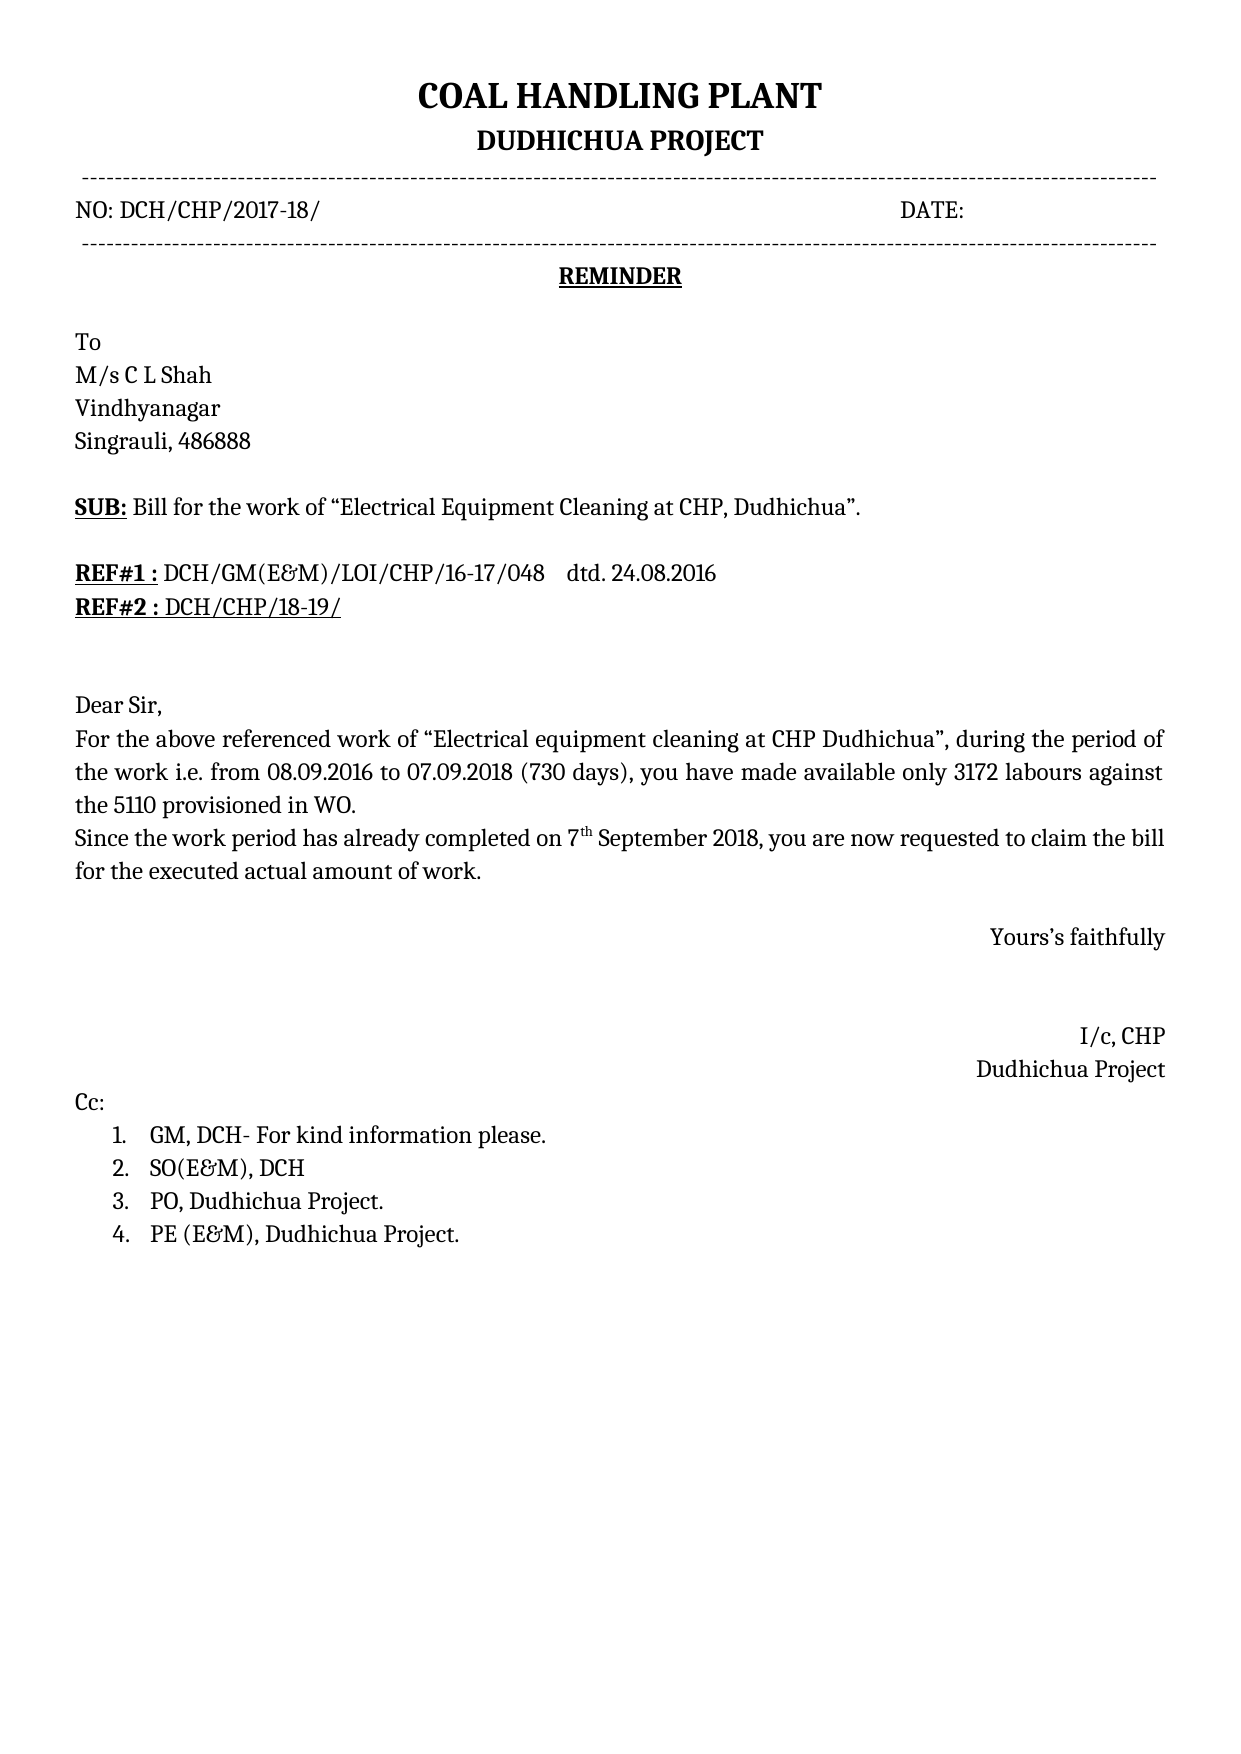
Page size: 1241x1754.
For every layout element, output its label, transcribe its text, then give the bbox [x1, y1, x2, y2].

list PE (E&M), Dudhichua Project. [112, 1220, 1165, 1248]
text For the above referenced work of “Electrical equipment cleaning at CHP Dudhichua”, during the period of the work i.e. from 08.09.2016 to 07.09.2018 (730 days), you have made available only 3172 labours against the 5110 provisioned in WO. [75, 724, 1165, 819]
list PO, Dudhichua Project. [112, 1187, 1165, 1216]
text Dudhichua Project [75, 1055, 1165, 1083]
text To [75, 328, 1165, 357]
text Since the work period has already completed on 7th September 2018, you are now requested to claim the bill for the executed actual amount of work. [75, 823, 1165, 885]
text COAL HANDLING PLANT [75, 75, 1165, 118]
text SUB: Bill for the work of “Electrical Equipment Cleaning at CHP, Dudhichua”. [75, 493, 1165, 522]
text REF#1 : DCH/GM(E&M)/LOI/CHP/16-17/048 dtd. 24.08.2016 [75, 559, 1165, 588]
text ----------------------------------------------------------------------------------------------------------------------------------- [75, 229, 1165, 258]
text DUDHICHUA PROJECT [75, 124, 1165, 158]
text Cc: [75, 1088, 1165, 1116]
text I/c, CHP [75, 1022, 1165, 1050]
text REMINDER [75, 262, 1165, 291]
list GM, DCH- For kind information please. [112, 1121, 1165, 1149]
text Vindhyanagar [75, 394, 1165, 423]
text NO: DCH/CHP/2017-18/ DATE: [75, 196, 1165, 225]
text REF#2 : DCH/CHP/18-19/ [75, 592, 1165, 621]
text M/s C L Shah [75, 361, 1165, 390]
text Yours’s faithfully [75, 923, 1165, 951]
list SO(E&M), DCH [112, 1154, 1165, 1182]
text Singrauli, 486888 [75, 427, 1165, 456]
text ----------------------------------------------------------------------------------------------------------------------------------- [75, 163, 1165, 192]
text Dear Sir, [75, 691, 1165, 720]
